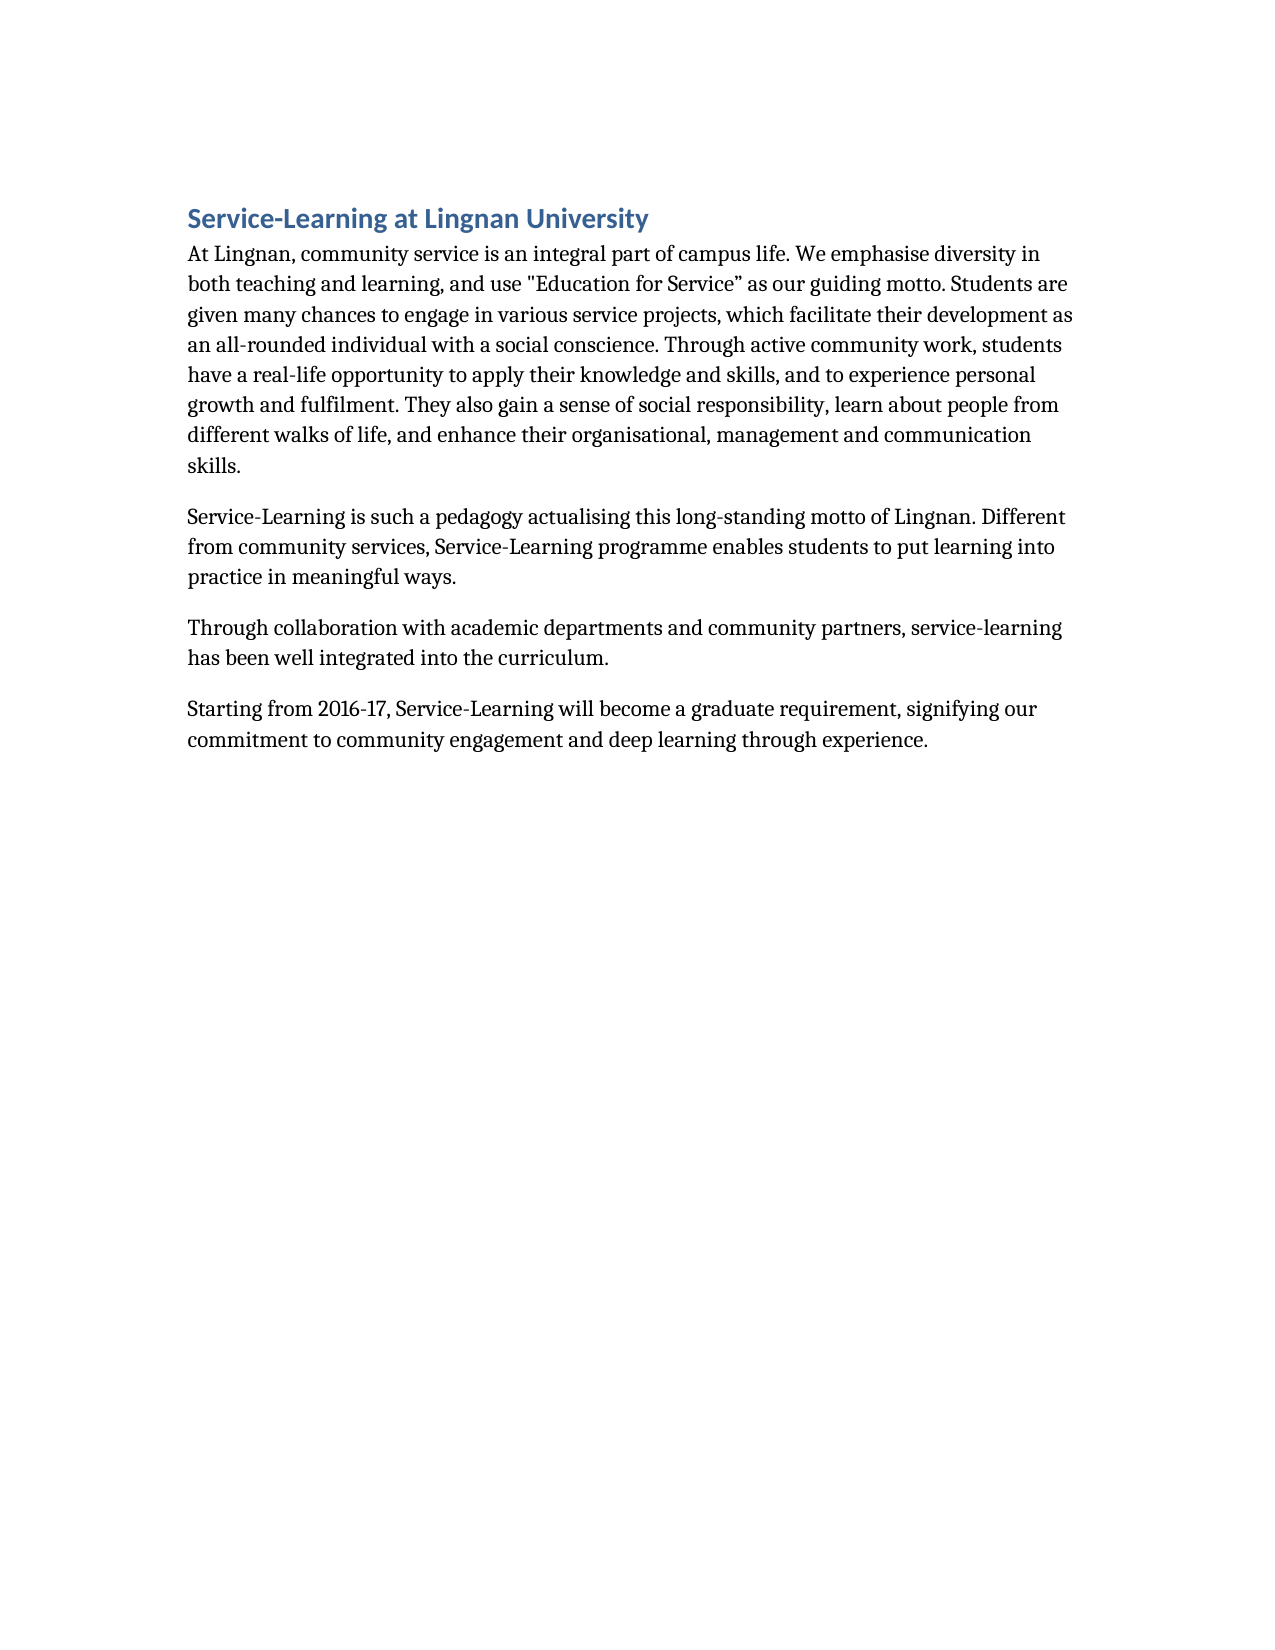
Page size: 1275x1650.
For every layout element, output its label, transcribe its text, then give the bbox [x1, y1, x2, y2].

text Starting from 2016-17, Service-Learning will become a graduate requirement, signifying our commitment to community engagement and deep learning through experience. [187, 696, 1087, 753]
text Service-Learning at Lingnan University [187, 200, 1087, 236]
text Service-Learning is such a pedagogy actualising this long-standing motto of Lingnan. Different from community services, Service-Learning programme enables students to put learning into practice in meaningful ways. [187, 503, 1087, 590]
text At Lingnan, community service is an integral part of campus life. We emphasise diversity in both teaching and learning, and use "Education for Service” as our guiding motto. Students are given many chances to engage in various service projects, which facilitate their development as an all-rounded individual with a social conscience. Through active community work, students have a real-life opportunity to apply their knowledge and skills, and to experience personal growth and fulfilment. They also gain a sense of social responsibility, learn about people from different walks of life, and enhance their organisational, management and communication skills. [187, 241, 1087, 479]
text Through collaboration with academic departments and community partners, service-learning has been well integrated into the curriculum. [187, 615, 1087, 671]
